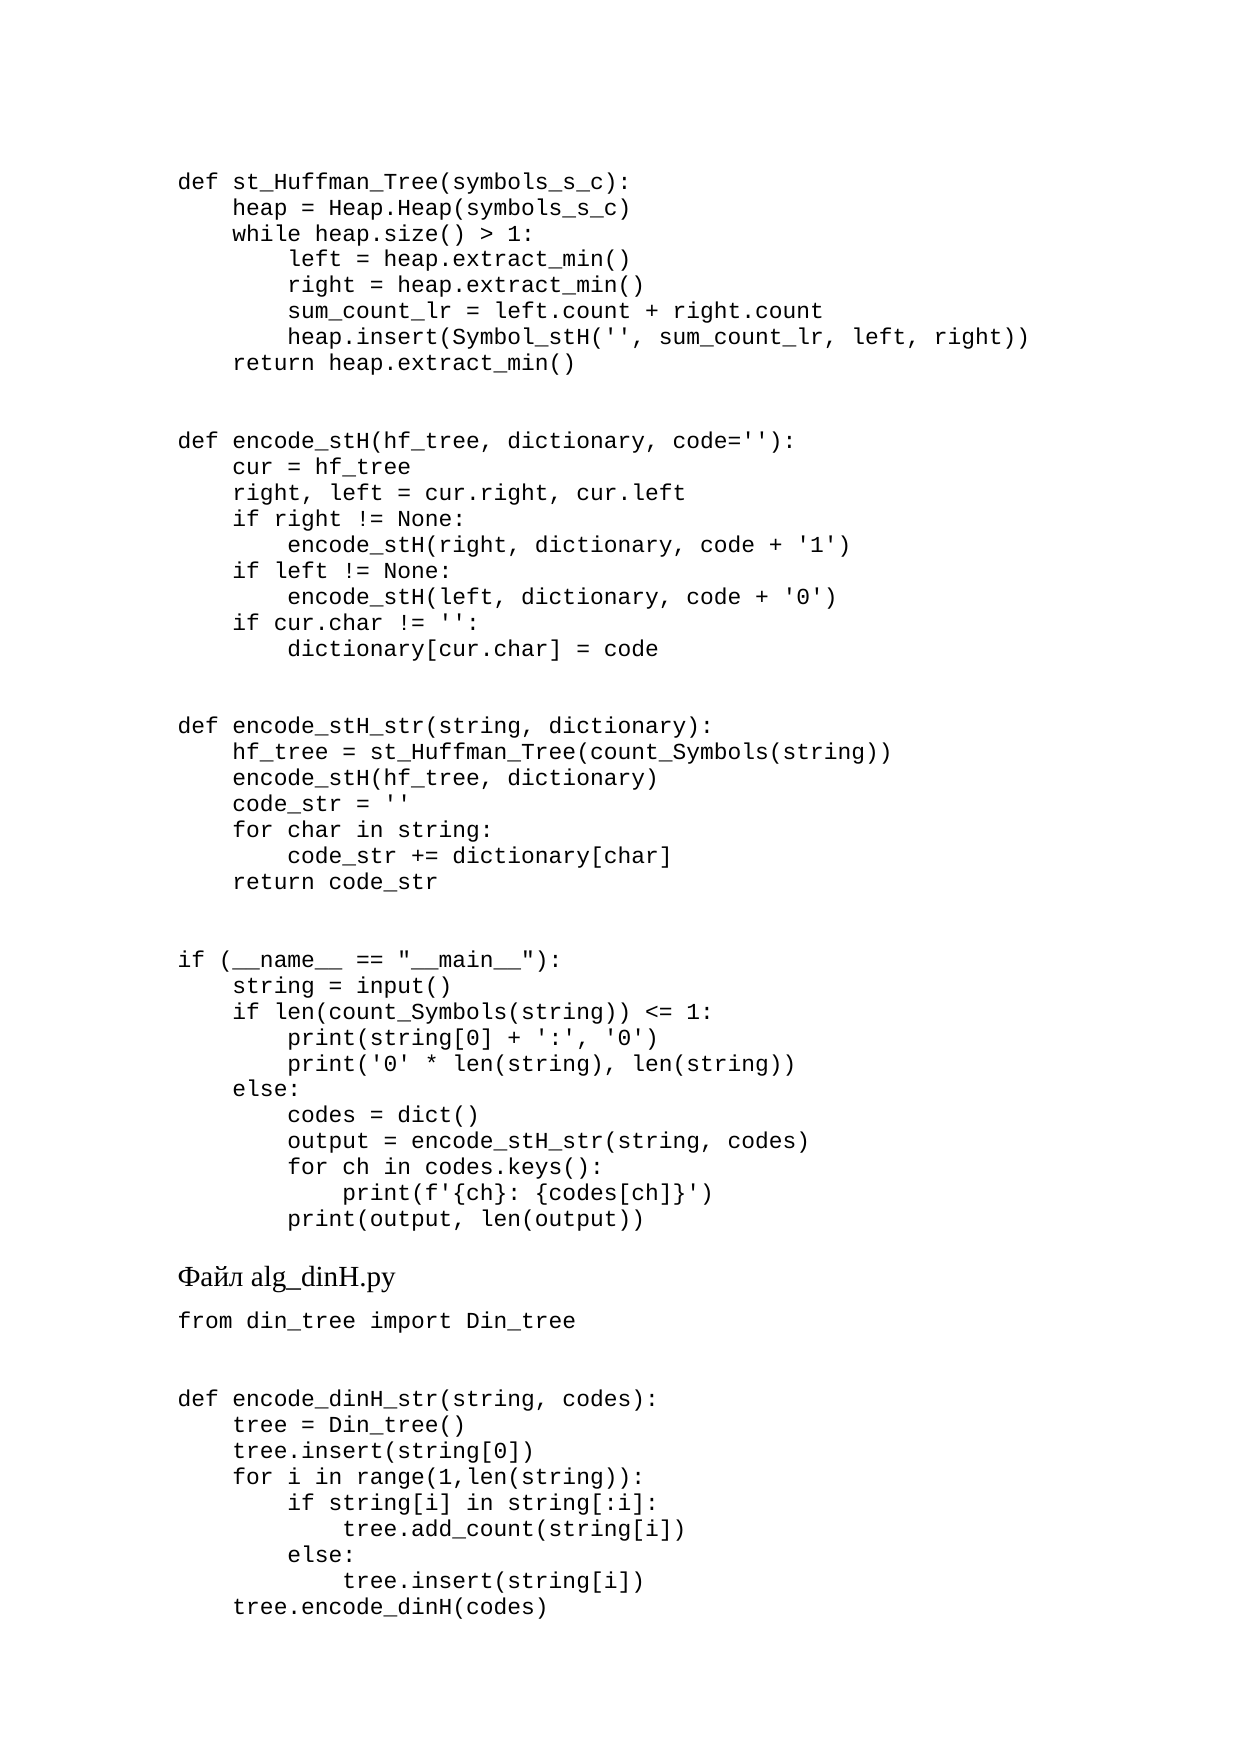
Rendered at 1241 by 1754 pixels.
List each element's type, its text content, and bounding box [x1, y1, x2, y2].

text heap = Heap.Heap(symbols_s_c) [177, 196, 1152, 222]
text left = heap.extract_min() [177, 248, 1152, 274]
text code_str = '' [177, 792, 1152, 818]
text heap.insert(Symbol_stH('', sum_count_lr, left, right)) [177, 326, 1152, 352]
text tree = Din_tree() [177, 1413, 1152, 1439]
text def encode_dinH_str(string, codes): [177, 1387, 1152, 1413]
text for char in string: [177, 818, 1152, 844]
text Файл alg_dinH.py [177, 1259, 1152, 1293]
text string = input() [177, 974, 1152, 1000]
text encode_stH(hf_tree, dictionary) [177, 767, 1152, 792]
text if (__name__ == "__main__"): [177, 948, 1152, 974]
text codes = dict() [177, 1104, 1152, 1130]
text cur = hf_tree [177, 455, 1152, 481]
text def encode_stH_str(string, dictionary): [177, 715, 1152, 741]
text tree.encode_dinH(codes) [177, 1595, 1152, 1621]
text else: [177, 1543, 1152, 1569]
text tree.insert(string[i]) [177, 1569, 1152, 1595]
text code_str += dictionary[char] [177, 844, 1152, 870]
text else: [177, 1078, 1152, 1104]
text hf_tree = st_Huffman_Tree(count_Symbols(string)) [177, 741, 1152, 767]
text sum_count_lr = left.count + right.count [177, 300, 1152, 326]
text if cur.char != '': [177, 611, 1152, 637]
text print(string[0] + ':', '0') [177, 1026, 1152, 1052]
text right, left = cur.right, cur.left [177, 481, 1152, 507]
text dictionary[cur.char] = code [177, 637, 1152, 663]
text print(f'{ch}: {codes[ch]}') [177, 1182, 1152, 1207]
text while heap.size() > 1: [177, 222, 1152, 248]
text def encode_stH(hf_tree, dictionary, code=''): [177, 429, 1152, 455]
text return code_str [177, 870, 1152, 896]
text for i in range(1,len(string)): [177, 1465, 1152, 1491]
text tree.insert(string[0]) [177, 1439, 1152, 1465]
text for ch in codes.keys(): [177, 1156, 1152, 1182]
text if string[i] in string[:i]: [177, 1491, 1152, 1517]
text print('0' * len(string), len(string)) [177, 1052, 1152, 1078]
text encode_stH(left, dictionary, code + '0') [177, 585, 1152, 611]
text right = heap.extract_min() [177, 274, 1152, 300]
text tree.add_count(string[i]) [177, 1517, 1152, 1543]
text encode_stH(right, dictionary, code + '1') [177, 533, 1152, 559]
text if len(count_Symbols(string)) <= 1: [177, 1000, 1152, 1026]
text return heap.extract_min() [177, 352, 1152, 377]
text if left != None: [177, 559, 1152, 585]
text output = encode_stH_str(string, codes) [177, 1130, 1152, 1156]
text def st_Huffman_Tree(symbols_s_c): [177, 170, 1152, 196]
text from din_tree import Din_tree [177, 1310, 1152, 1336]
text print(output, len(output)) [177, 1207, 1152, 1233]
text if right != None: [177, 507, 1152, 533]
